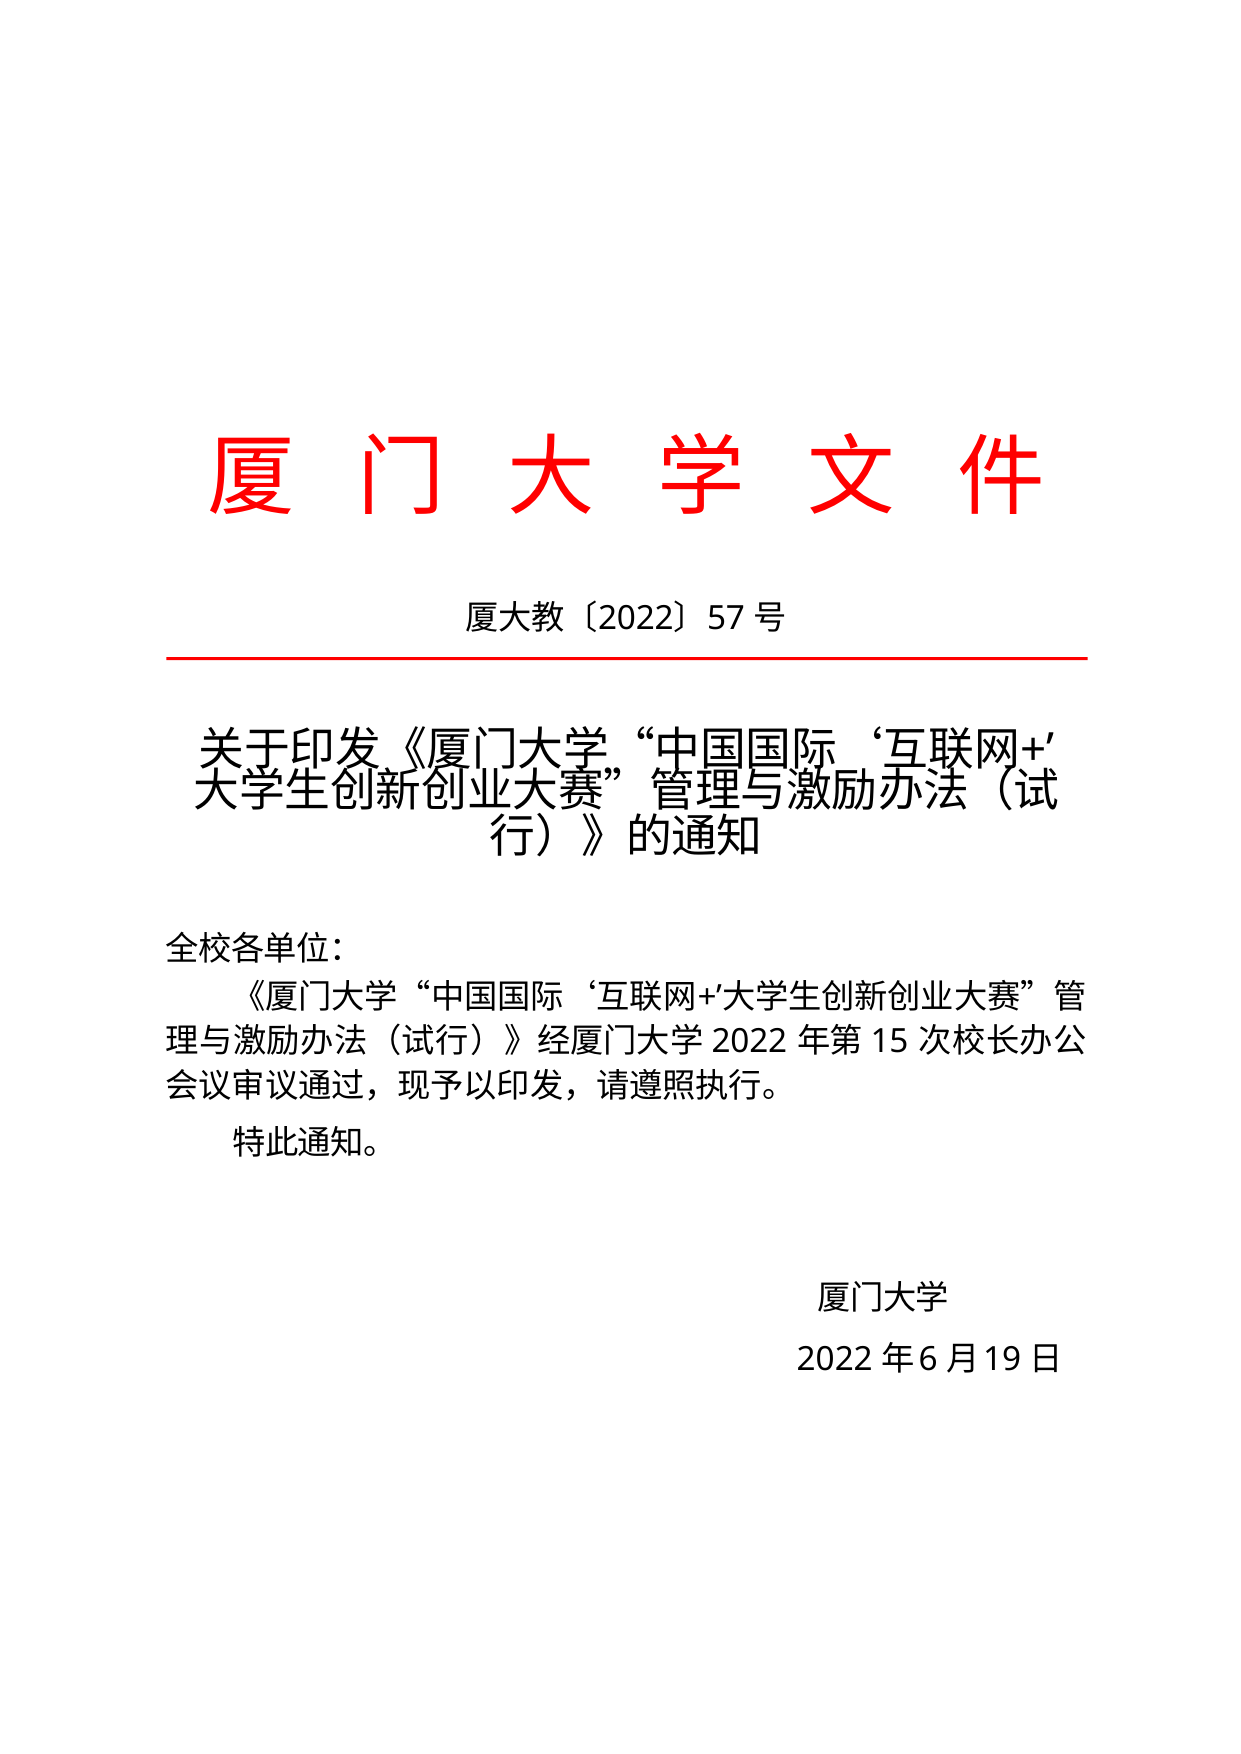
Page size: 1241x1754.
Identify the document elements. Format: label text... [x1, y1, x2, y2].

title 厦 门 大 学 文 件 [154, 406, 1099, 533]
text 2022 年 6 月 19 日 [796, 1322, 1132, 1382]
text 厦门大学 [154, 1261, 949, 1322]
subtitle 关于印发《厦门大学“中国国际‘互联网+’大学生创新创业大赛”管理与激励办法（试行）》的通知 [177, 730, 1075, 865]
text 《厦门大学“中国国际‘互联网+’大学生创新创业大赛”管理与激励办法（试行）》经厦门大学 2022 年第 15 次校长办公会议审议通过，现予以印发，请遵照执行。 [165, 973, 1087, 1107]
text 特此通知。 [232, 1107, 1132, 1166]
text 厦大教〔2022〕57 号 [154, 591, 1099, 639]
text 全校各单位： [165, 912, 1132, 973]
